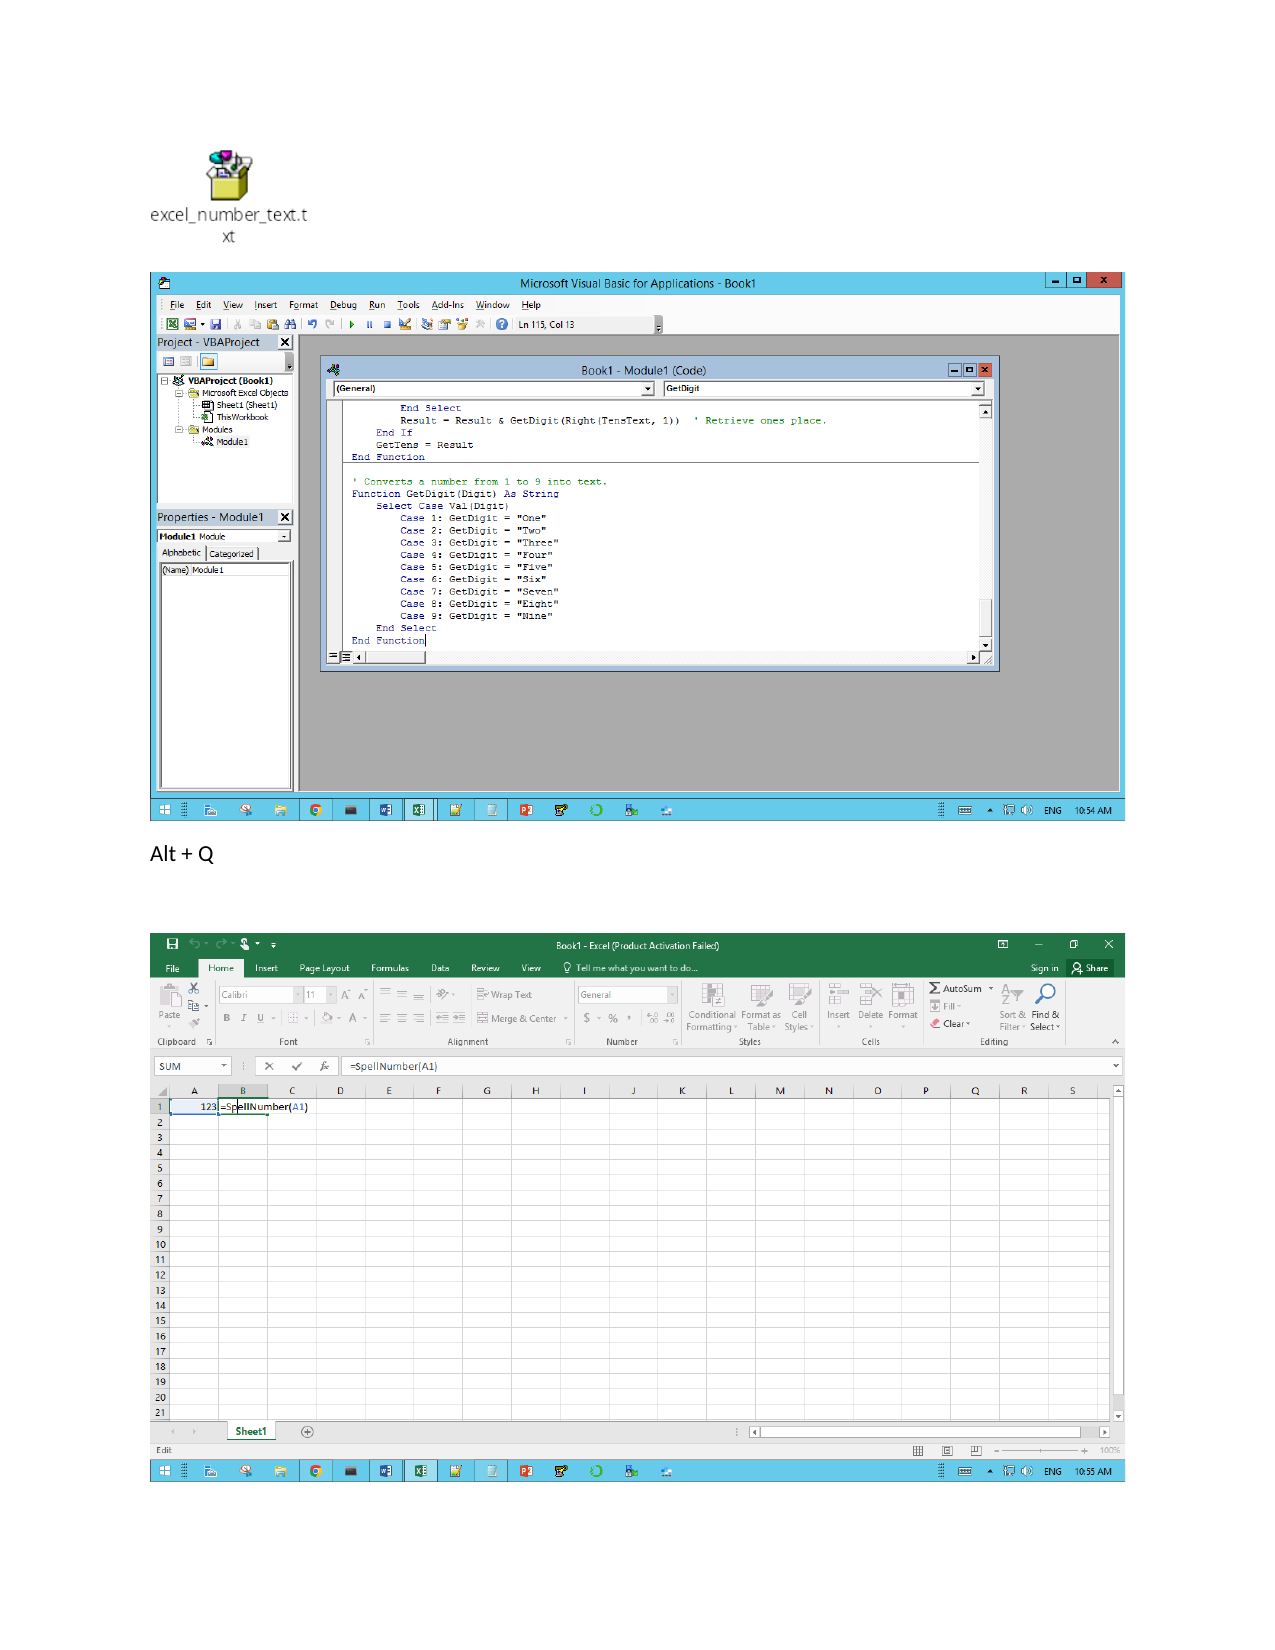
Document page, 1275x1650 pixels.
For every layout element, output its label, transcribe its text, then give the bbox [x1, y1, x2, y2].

text Alt + Q [150, 839, 1125, 867]
picture [150, 272, 1125, 821]
picture [150, 933, 1125, 1482]
